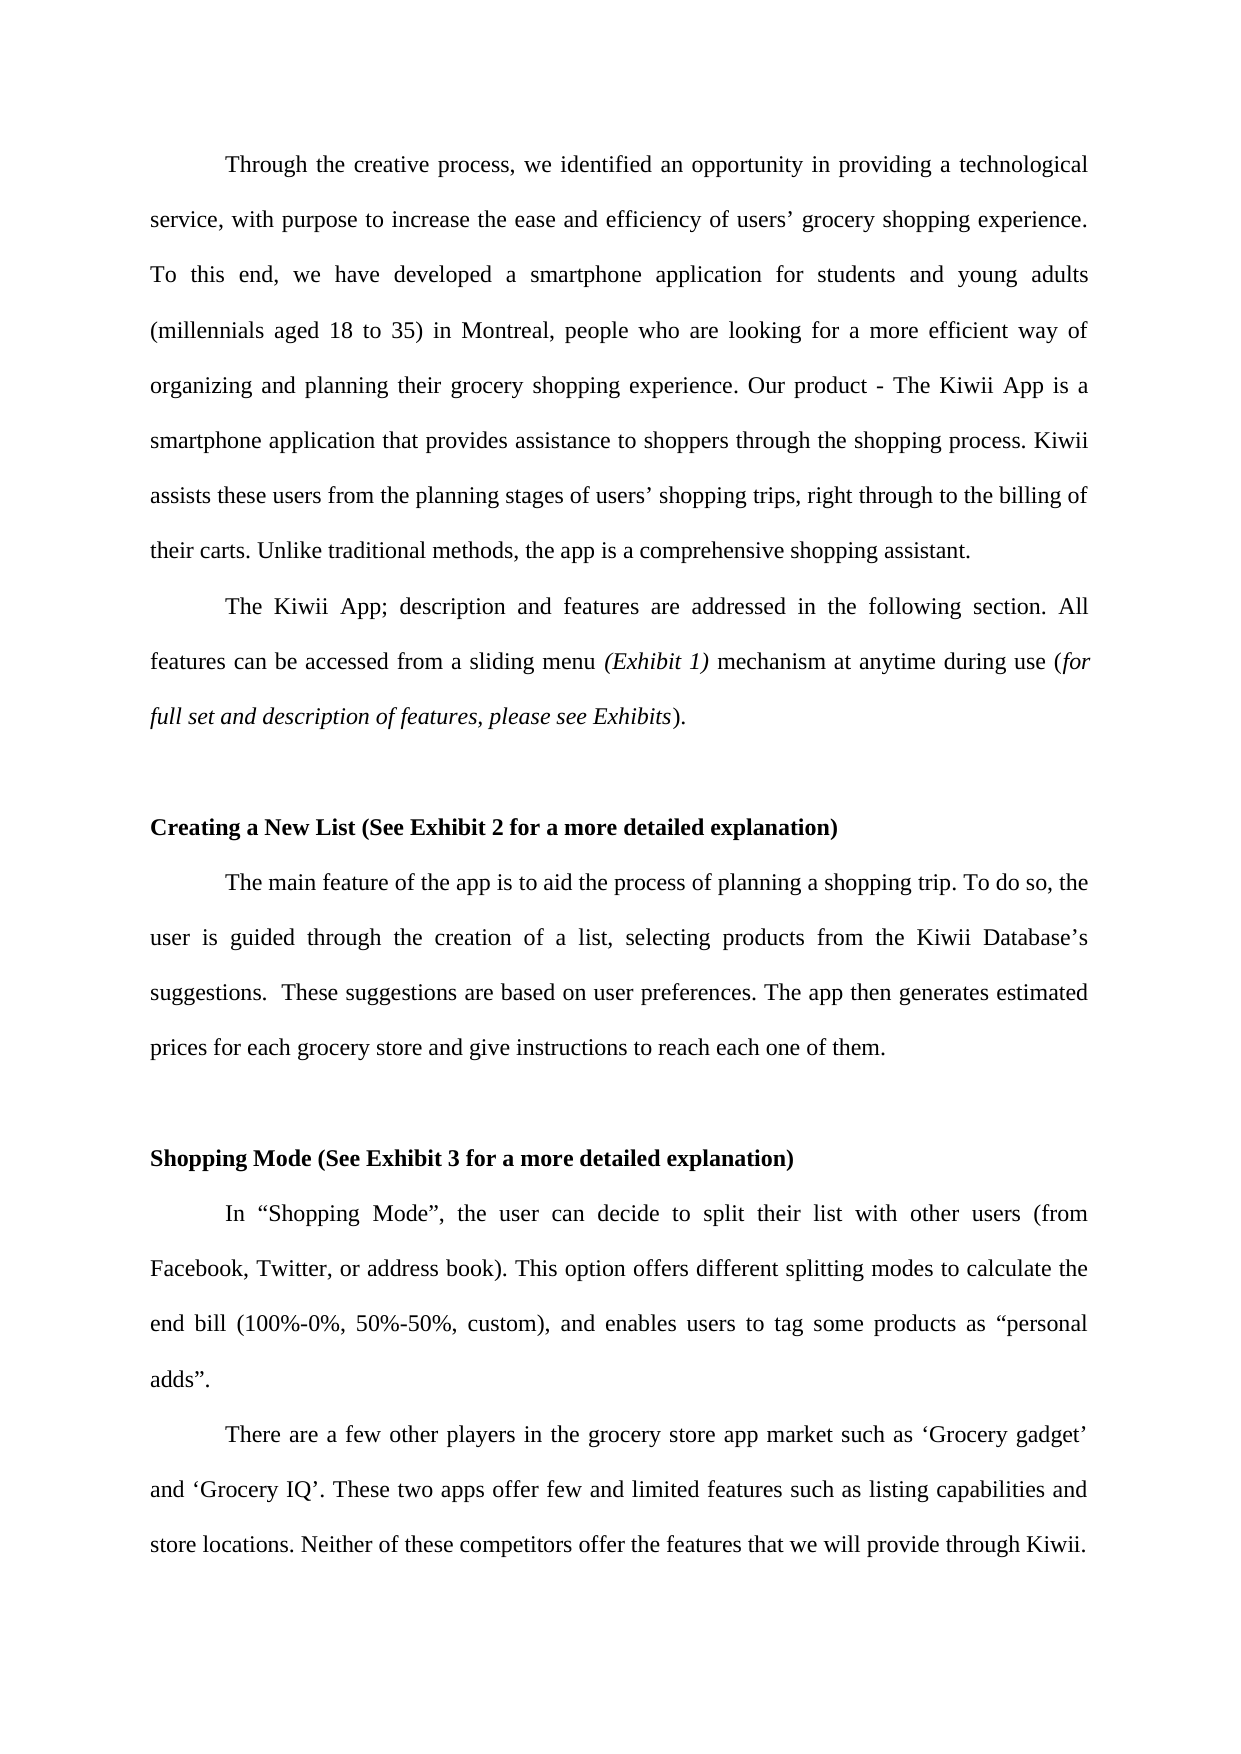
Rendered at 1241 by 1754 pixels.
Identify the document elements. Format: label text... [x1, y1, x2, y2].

text In “Shopping Mode”, the user can decide to split their list with other users (from Facebook, Twitter, or address book). This option offers different splitting modes to calculate the end bill (100%-0%, 50%-50%, custom), and enables users to tag some products as “personal adds”. [150, 1199, 1090, 1392]
text There are a few other players in the grocery store app market such as ‘Grocery gadget’ and ‘Grocery IQ’. These two apps offer few and limited features such as listing capabilities and store locations. Neither of these competitors offer the features that we will provide through Kiwii. [150, 1420, 1090, 1558]
text Shopping Mode (See Exhibit 3 for a more detailed explanation) [150, 1144, 1090, 1171]
text Creating a New List (See Exhibit 2 for a more detailed explanation) [150, 812, 1090, 840]
text Through the creative process, we identified an opportunity in providing a technological service, with purpose to increase the ease and efficiency of users’ grocery shopping experience. To this end, we have developed a smartphone application for students and young adults (millennials aged 18 to 35) in Montreal, people who are looking for a more efficient way of organizing and planning their grocery shopping experience. Our product - The Kiwii App is a smartphone application that provides assistance to shoppers through the shopping process. Kiwii assists these users from the planning stages of users’ shopping trips, right through to the billing of their carts. Unlike traditional methods, the app is a comprehensive shopping assistant. [150, 150, 1090, 564]
text The main feature of the app is to aid the process of planning a shopping trip. To do so, the user is guided through the creation of a list, selecting products from the Kiwii Database’s suggestions. These suggestions are based on user preferences. The app then generates estimated prices for each grocery store and give instructions to reach each one of them. [150, 868, 1090, 1061]
text The Kiwii App; description and features are addressed in the following section. All features can be accessed from a sliding menu (Exhibit 1) mechanism at anytime during use (for full set and description of features, please see Exhibits). [150, 592, 1090, 730]
